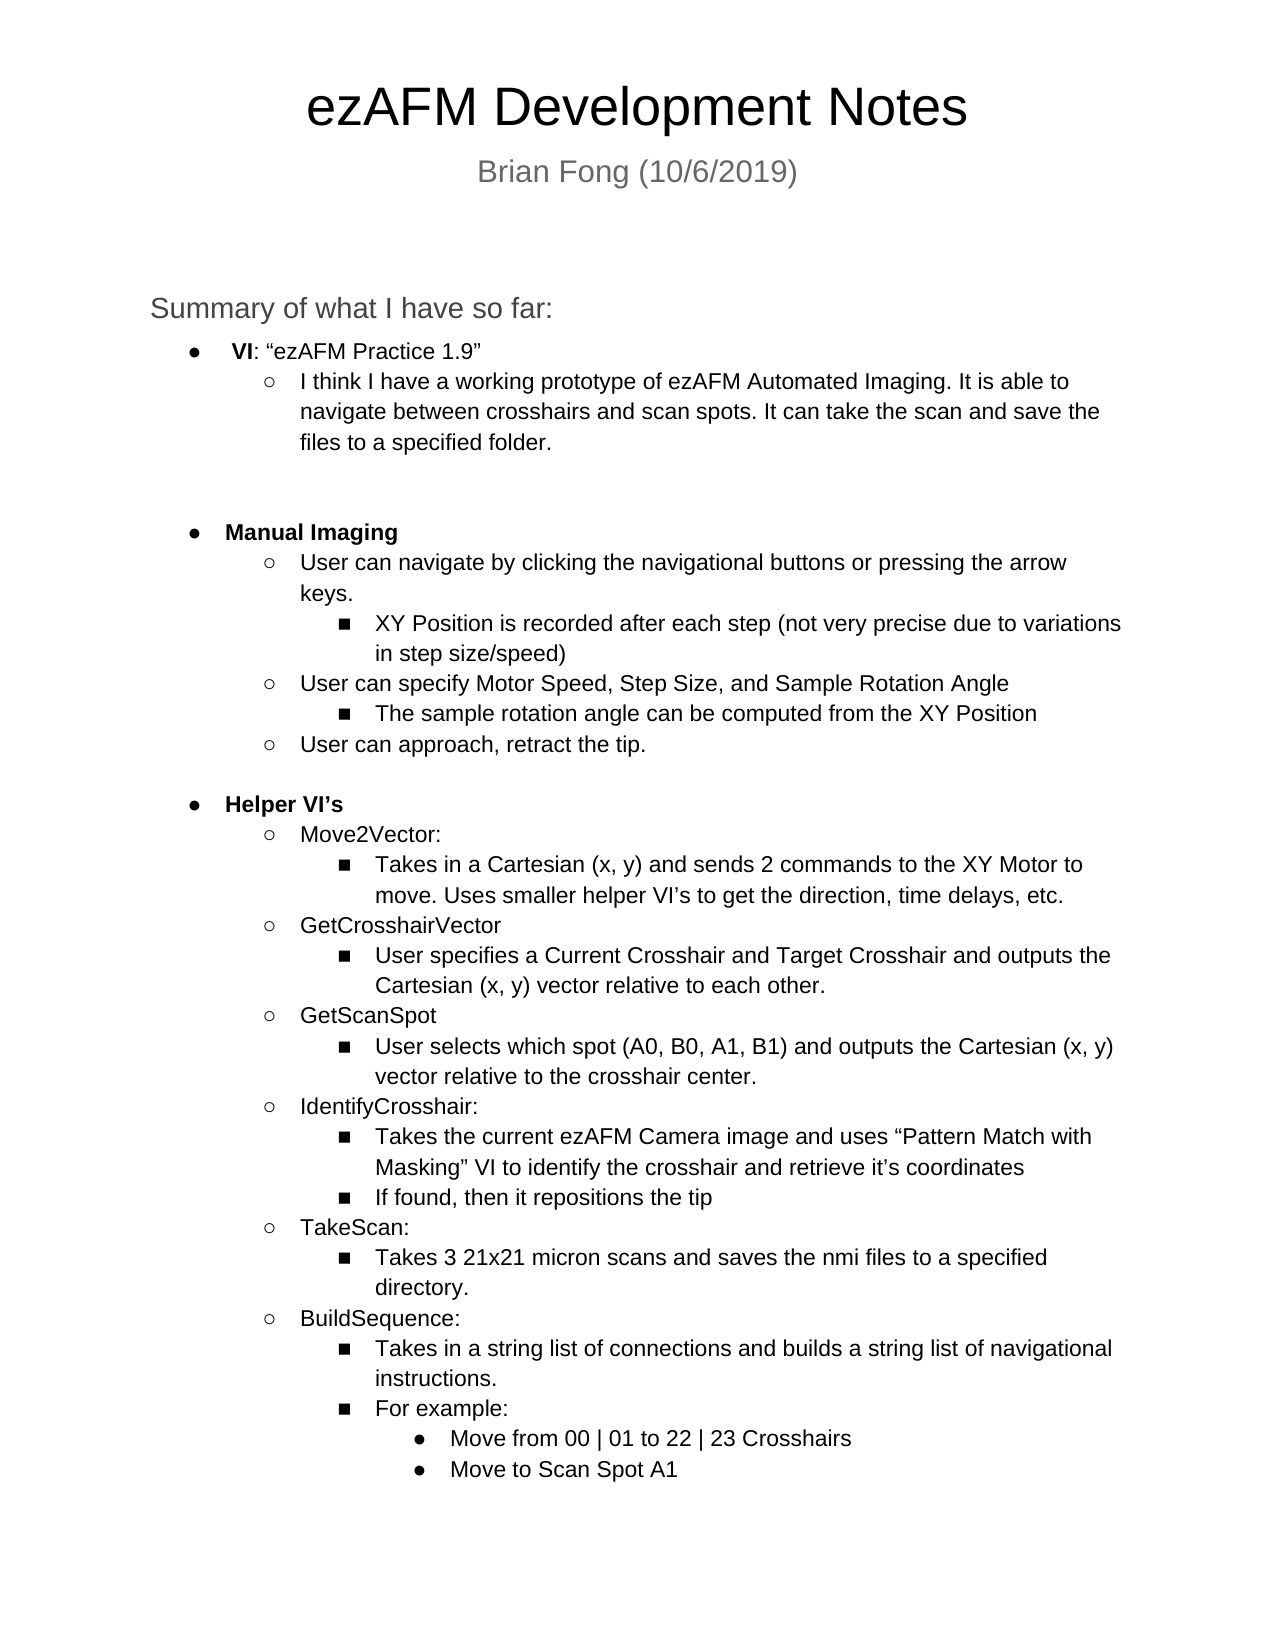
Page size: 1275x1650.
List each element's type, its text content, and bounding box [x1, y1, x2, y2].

list Takes in a string list of connections and builds a string list of navigational instructions. [337, 1335, 1125, 1391]
list Takes the current ezAFM Camera image and uses “Pattern Match with Masking” VI to identify the crosshair and retrieve it’s coordinates [337, 1123, 1125, 1180]
list User can approach, retract the tip. [262, 731, 1125, 757]
list User selects which spot (A0, B0, A1, B1) and outputs the Cartesian (x, y) vector relative to the crosshair center. [337, 1033, 1125, 1089]
list I think I have a working prototype of ezAFM Automated Imaging. It is able to navigate between crosshairs and scan spots. It can take the scan and save the files to a specified folder. [262, 368, 1125, 455]
list For example: [337, 1395, 1125, 1421]
list IdentifyCrosshair: [262, 1093, 1125, 1119]
subtitle Summary of what I have so far: [150, 291, 1125, 324]
list Helper VI’s [187, 791, 1125, 817]
list User can navigate by clicking the navigational buttons or pressing the arrow keys. [262, 549, 1125, 606]
list VI: “ezAFM Practice 1.9” [187, 338, 1125, 364]
list XY Position is recorded after each step (not very precise due to variations in step size/speed) [337, 610, 1125, 666]
list GetScanSpot [262, 1002, 1125, 1029]
list The sample rotation angle can be computed from the XY Position [337, 700, 1125, 727]
list Move to Scan Spot A1 [412, 1456, 1125, 1482]
list BuildSequence: [262, 1304, 1125, 1331]
list User can specify Motor Speed, Step Size, and Sample Rotation Angle [262, 670, 1125, 696]
list GetCrosshairVector [262, 912, 1125, 938]
list Takes 3 21x21 micron scans and saves the nmi files to a specified directory. [337, 1244, 1125, 1301]
list If found, then it repositions the tip [337, 1184, 1125, 1210]
list TakeScan: [262, 1214, 1125, 1240]
list User specifies a Current Crosshair and Target Crosshair and outputs the Cartesian (x, y) vector relative to each other. [337, 942, 1125, 998]
list Move2Vector: [262, 821, 1125, 847]
list Takes in a Cartesian (x, y) and sends 2 commands to the XY Motor to move. Uses smaller helper VI’s to get the direction, time delays, etc. [337, 851, 1125, 908]
list Manual Imaging [187, 519, 1125, 545]
list Move from 00 | 01 to 22 | 23 Crosshairs [412, 1425, 1125, 1452]
